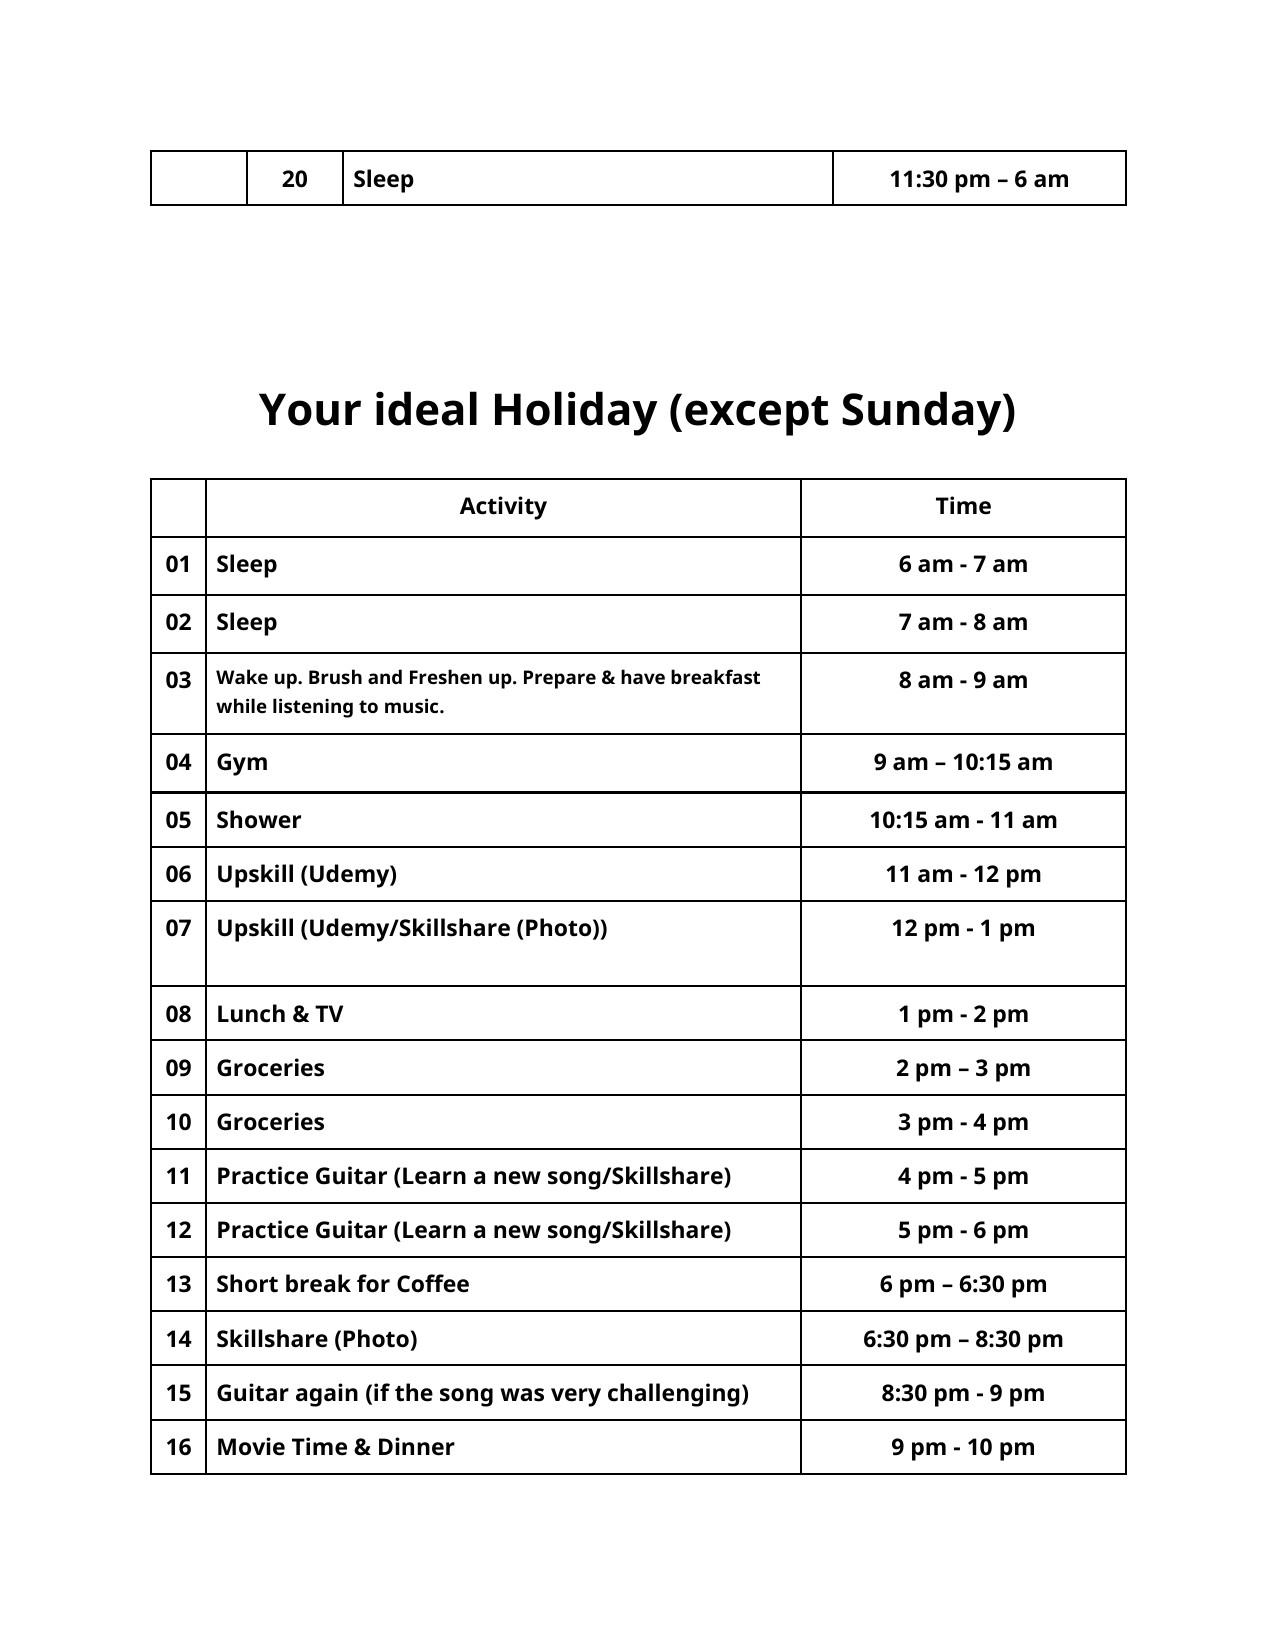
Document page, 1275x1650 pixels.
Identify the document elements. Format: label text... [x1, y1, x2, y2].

table_cell 20 [248, 152, 342, 204]
table_header [152, 480, 205, 536]
table_cell 9 pm - 10 pm [802, 1421, 1125, 1473]
table_cell 06 [152, 848, 205, 900]
table_cell 12 [152, 1204, 205, 1256]
table_header Time [802, 480, 1125, 536]
table_cell Guitar again (if the song was very challenging) [207, 1366, 800, 1418]
table_cell 12 pm - 1 pm [802, 902, 1125, 985]
table_cell Gym [207, 735, 800, 791]
table_cell 11:30 pm – 6 am [834, 152, 1125, 204]
table_cell Sleep [207, 596, 800, 652]
table_cell 6 am - 7 am [802, 538, 1125, 594]
table_cell Lunch & TV [207, 987, 800, 1039]
table_cell 09 [152, 1041, 205, 1093]
table_cell Sleep [207, 538, 800, 594]
table_cell 13 [152, 1258, 205, 1310]
table_cell 10 [152, 1096, 205, 1148]
table_cell 6:30 pm – 8:30 pm [802, 1312, 1125, 1364]
table_cell 11 [152, 1150, 205, 1202]
table_cell 11 am - 12 pm [802, 848, 1125, 900]
table_cell 8:30 pm - 9 pm [802, 1366, 1125, 1418]
table_cell 5 pm - 6 pm [802, 1204, 1125, 1256]
table_cell 2 pm – 3 pm [802, 1041, 1125, 1093]
table_cell 9 am – 10:15 am [802, 735, 1125, 791]
table_cell 4 pm - 5 pm [802, 1150, 1125, 1202]
table_cell Groceries [207, 1041, 800, 1093]
table_cell 14 [152, 1312, 205, 1364]
table_cell 15 [152, 1366, 205, 1418]
table_cell 05 [152, 794, 205, 846]
table_cell 6 pm – 6:30 pm [802, 1258, 1125, 1310]
table_cell Movie Time & Dinner [207, 1421, 800, 1473]
table_cell 10:15 am - 11 am [802, 794, 1125, 846]
table_header Activity [207, 480, 800, 536]
table_cell 04 [152, 735, 205, 791]
table_cell Groceries [207, 1096, 800, 1148]
table_cell Upskill (Udemy/Skillshare (Photo)) [207, 902, 800, 985]
table_cell Practice Guitar (Learn a new song/Skillshare) [207, 1150, 800, 1202]
table_cell 1 pm - 2 pm [802, 987, 1125, 1039]
table_cell 02 [152, 596, 205, 652]
table_cell Upskill (Udemy) [207, 848, 800, 900]
table_cell 8 am - 9 am [802, 654, 1125, 733]
table_cell 16 [152, 1421, 205, 1473]
table_cell Wake up. Brush and Freshen up. Prepare & have breakfast while listening to music. [207, 654, 800, 733]
table_cell Sleep [344, 152, 832, 204]
table_cell Skillshare (Photo) [207, 1312, 800, 1364]
table_cell [152, 152, 246, 204]
table_cell 7 am - 8 am [802, 596, 1125, 652]
table_cell 03 [152, 654, 205, 733]
text Your ideal Holiday (except Sunday) [150, 379, 1125, 439]
table_cell 3 pm - 4 pm [802, 1096, 1125, 1148]
table_cell 08 [152, 987, 205, 1039]
table_cell 07 [152, 902, 205, 985]
table_cell Shower [207, 794, 800, 846]
table_cell Short break for Coffee [207, 1258, 800, 1310]
table_cell Practice Guitar (Learn a new song/Skillshare) [207, 1204, 800, 1256]
table_cell 01 [152, 538, 205, 594]
